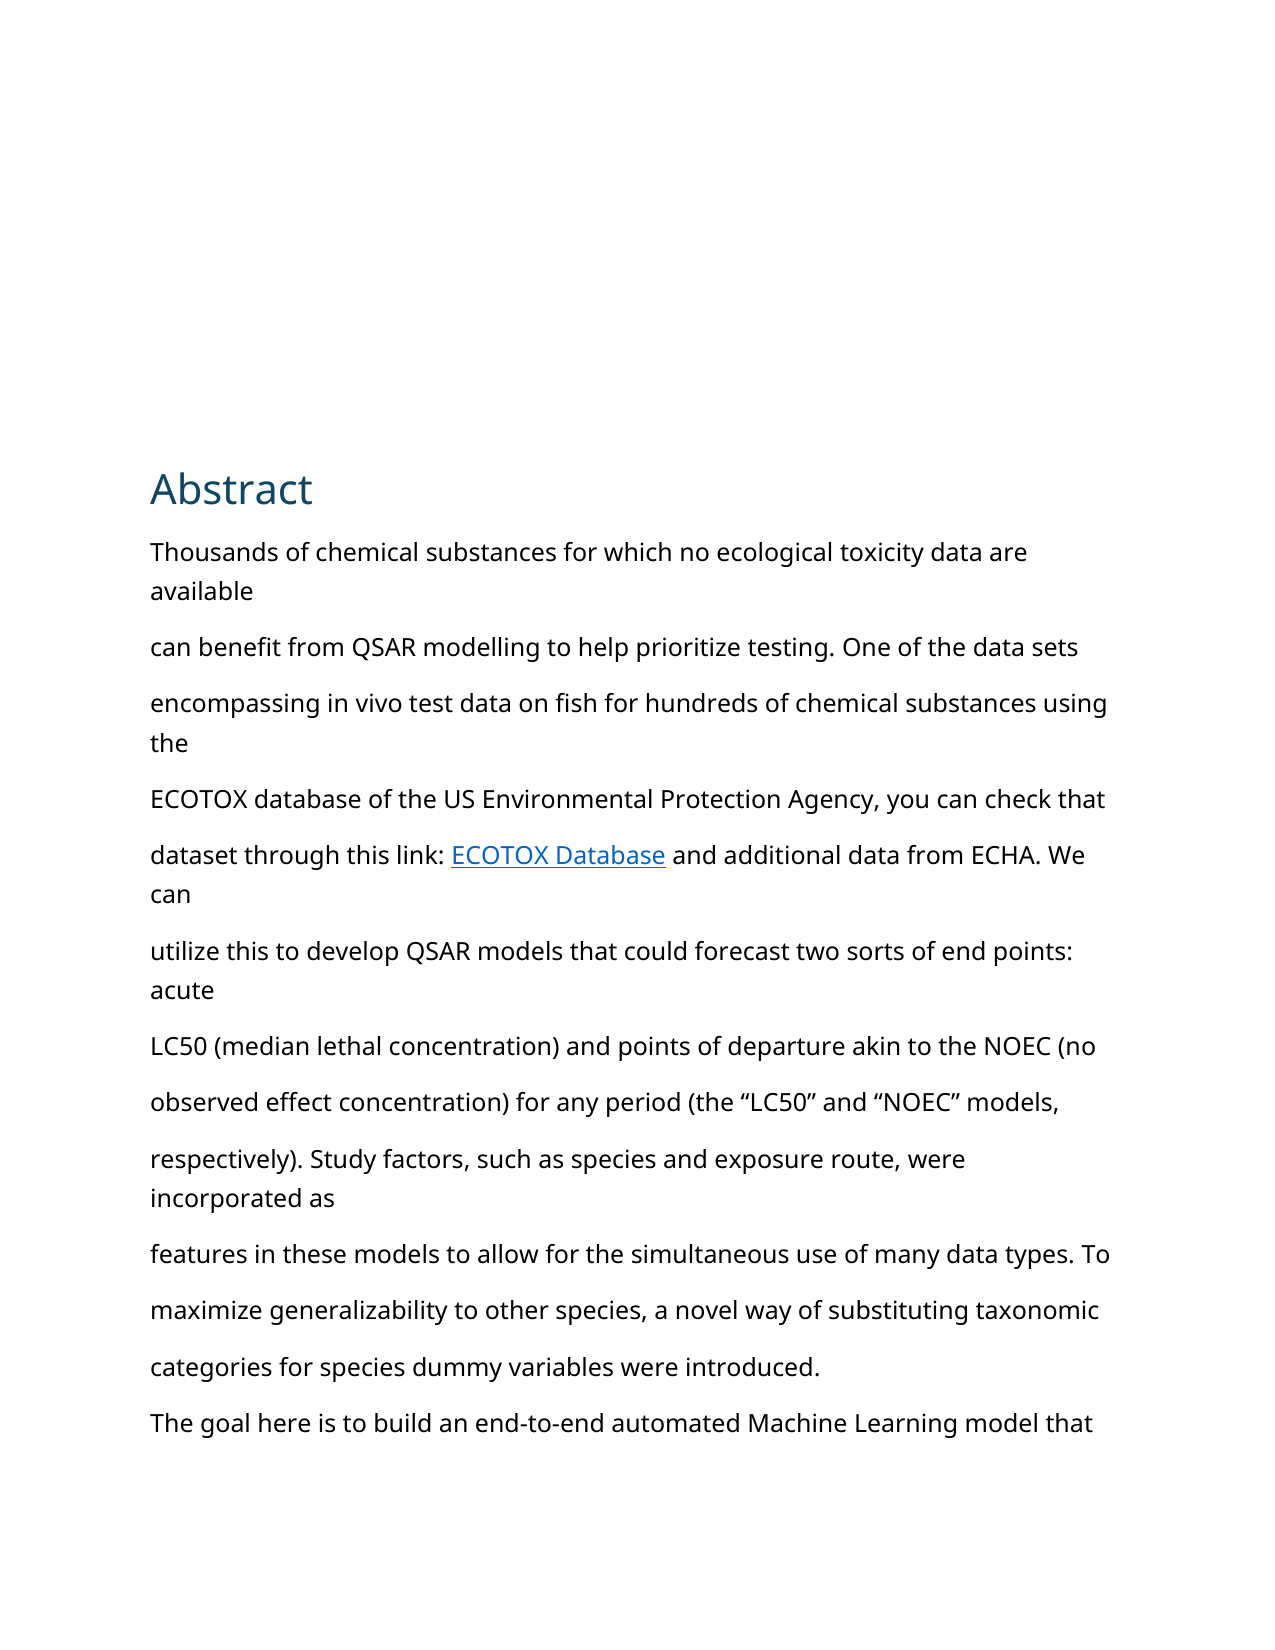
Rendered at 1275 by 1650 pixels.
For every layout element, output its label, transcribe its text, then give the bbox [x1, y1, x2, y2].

text encompassing in vivo test data on fish for hundreds of chemical substances using the [150, 686, 1125, 759]
subtitle Abstract [150, 460, 1125, 517]
text maximize generalizability to other species, a novel way of substituting taxonomic [150, 1293, 1125, 1327]
text features in these models to allow for the simultaneous use of many data types. To [150, 1237, 1125, 1271]
text The goal here is to build an end-to-end automated Machine Learning model that [150, 1405, 1125, 1439]
text respectively). Study factors, such as species and exposure route, were incorporated as [150, 1141, 1125, 1215]
text can benefit from QSAR modelling to help prioritize testing. One of the data sets [150, 630, 1125, 664]
text Thousands of chemical substances for which no ecological toxicity data are available [150, 534, 1125, 608]
text LC50 (median lethal concentration) and points of departure akin to the NOEC (no [150, 1029, 1125, 1063]
text ECOTOX database of the US Environmental Protection Agency, you can check that [150, 782, 1125, 816]
text observed effect concentration) for any period (the “LC50” and “NOEC” models, [150, 1085, 1125, 1119]
text dataset through this link: ECOTOX Database and additional data from ECHA. We can [150, 838, 1125, 911]
text utilize this to develop QSAR models that could forecast two sorts of end points: acute [150, 933, 1125, 1007]
text categories for species dummy variables were introduced. [150, 1349, 1125, 1383]
